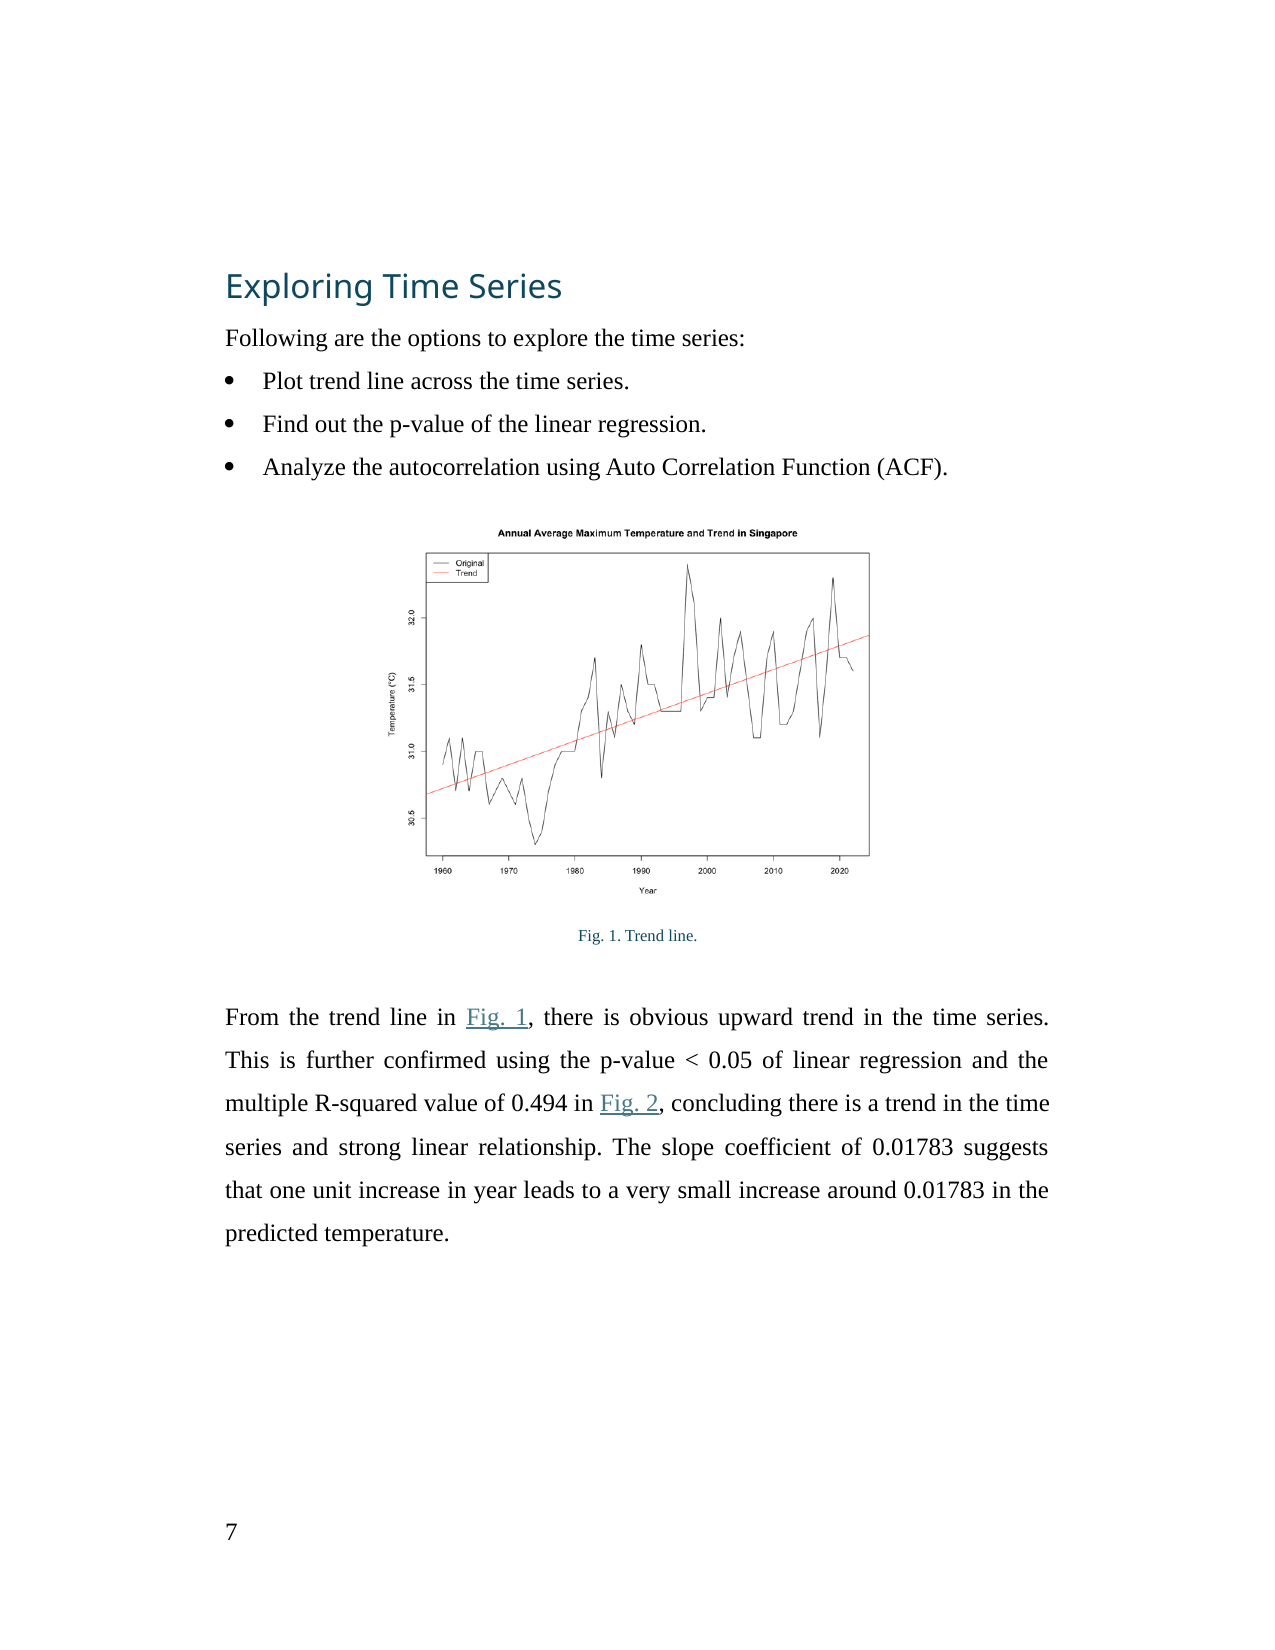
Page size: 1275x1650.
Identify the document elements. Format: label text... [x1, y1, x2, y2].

list Find out the p-value of the linear regression. [225, 409, 1050, 438]
picture [386, 512, 889, 906]
text From the trend line in Fig. 1, there is obvious upward trend in the time series. This is further confirmed using the p-value < 0.05 of linear regression and the multiple R-squared value of 0.494 in Fig. 2, concluding there is a trend in the time series and strong linear relationship. The slope coefficient of 0.01783 suggests that one unit increase in year leads to a very small increase around 0.01783 in the predicted temperature. [225, 1002, 1050, 1247]
text Following are the options to explore the time series: [225, 323, 1050, 352]
subtitle Exploring Time Series [225, 262, 1050, 308]
list Analyze the autocorrelation using Auto Correlation Function (ACF). [225, 452, 1050, 481]
list Plot trend line across the time series. [225, 366, 1050, 395]
subtitle Fig. 1. Trend line. [225, 926, 1050, 945]
